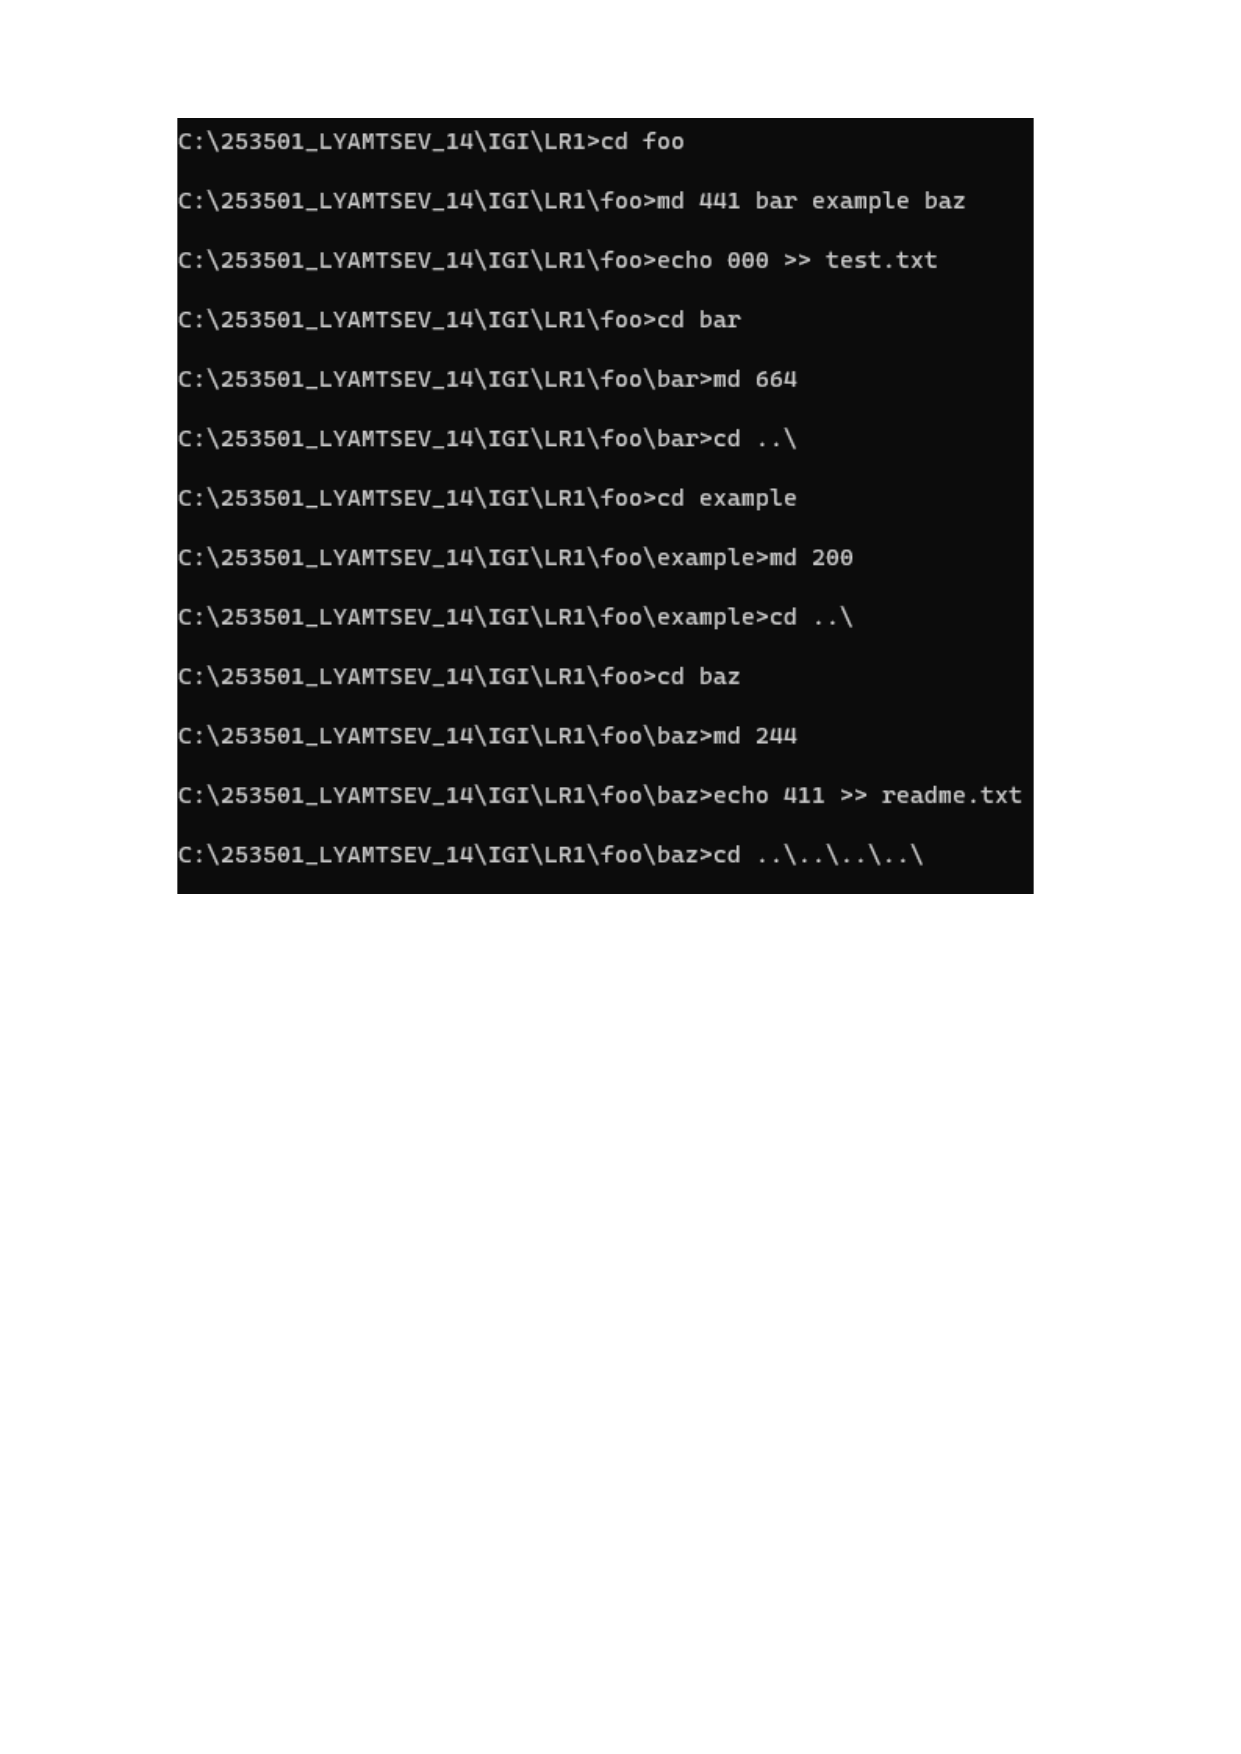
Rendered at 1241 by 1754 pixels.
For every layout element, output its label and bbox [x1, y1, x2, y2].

picture [177, 118, 1034, 894]
